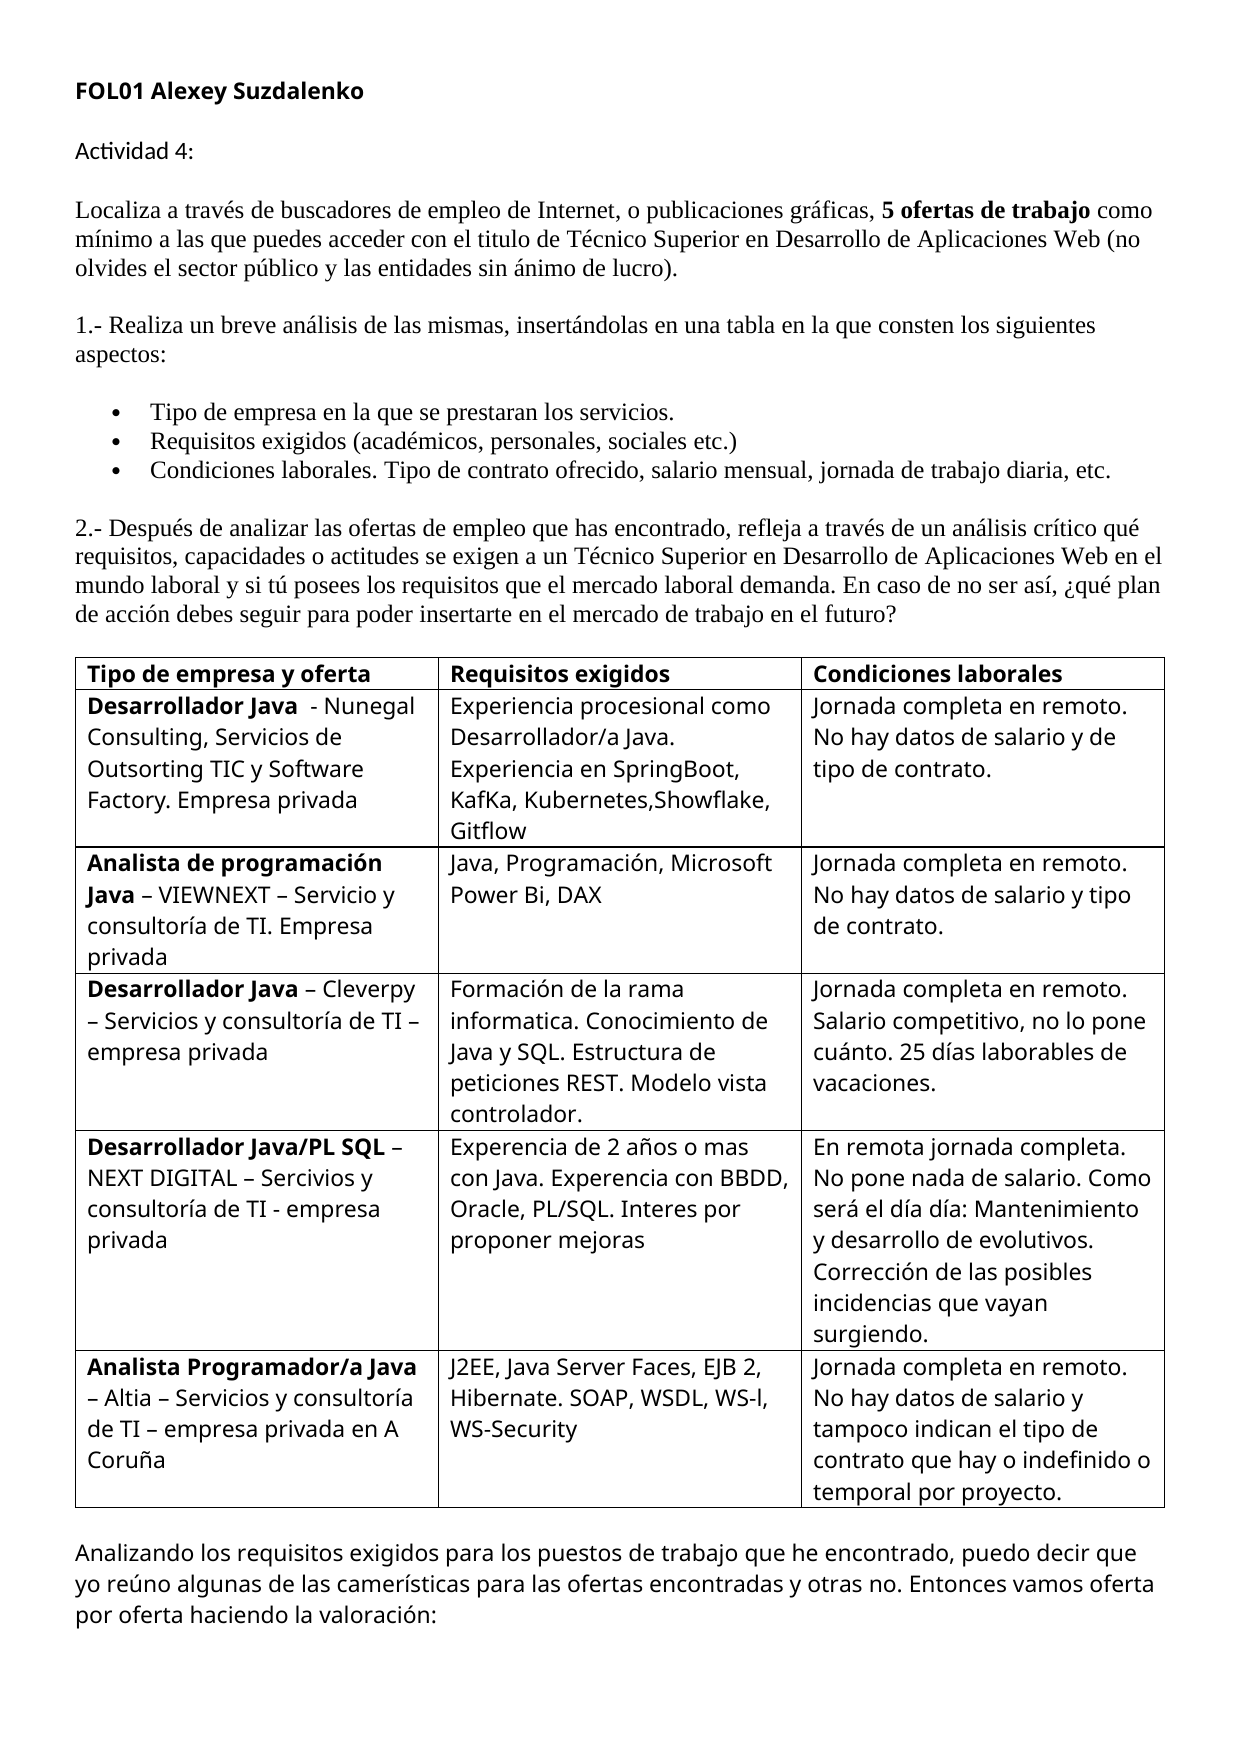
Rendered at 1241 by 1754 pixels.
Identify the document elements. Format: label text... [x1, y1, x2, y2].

text 1.- Realiza un breve análisis de las mismas, insertándolas en una tabla en la que consten los siguientes aspectos: [75, 311, 1165, 368]
table_cell Desarrollador Java/PL SQL – NEXT DIGITAL – Sercivios y consultoría de TI - empresa privada [76, 1131, 438, 1349]
text Actividad 4: [75, 135, 1165, 166]
table_cell Desarrollador Java - Nunegal Consulting, Servicios de Outsorting TIC y Software Factory. Empresa privada [76, 690, 438, 846]
table_cell Desarrollador Java – Cleverpy – Servicios y consultoría de TI – empresa privada [76, 974, 438, 1130]
text FOL01 Alexey Suzdalenko [75, 75, 1165, 106]
text 2.- Después de analizar las ofertas de empleo que has encontrado, refleja a través de un análisis crítico qué requisitos, capacidades o actitudes se exigen a un Técnico Superior en Desarrollo de Aplicaciones Web en el mundo laboral y si tú posees los requisitos que el mercado laboral demanda. En caso de no ser así, ¿qué plan de acción debes seguir para poder insertarte en el mercado de trabajo en el futuro? [75, 513, 1165, 628]
table_header Condiciones laborales [802, 658, 1164, 689]
table_header Requisitos exigidos [439, 658, 801, 689]
table_cell Formación de la rama informatica. Conocimiento de Java y SQL. Estructura de peticiones REST. Modelo vista controlador. [439, 974, 801, 1130]
table_cell Java, Programación, Microsoft Power Bi, DAX [439, 848, 801, 972]
text Analizando los requisitos exigidos para los puestos de trabajo que he encontrado, puedo decir que yo reúno algunas de las camerísticas para las ofertas encontradas y otras no. Entonces vamos oferta por oferta haciendo la valoración: [75, 1537, 1165, 1631]
table_cell Jornada completa en remoto. Salario competitivo, no lo pone cuánto. 25 días laborables de vacaciones. [802, 974, 1164, 1130]
table_cell Jornada completa en remoto. No hay datos de salario y tampoco indican el tipo de contrato que hay o indefinido o temporal por proyecto. [802, 1351, 1164, 1507]
table_cell J2EE, Java Server Faces, EJB 2, Hibernate. SOAP, WSDL, WS-l, WS-Security [439, 1351, 801, 1507]
table_cell En remota jornada completa. No pone nada de salario. Como será el día día: Mantenimiento y desarrollo de evolutivos. Corrección de las posibles incidencias que vayan surgiendo. [802, 1131, 1164, 1349]
table_cell Jornada completa en remoto. No hay datos de salario y de tipo de contrato. [802, 690, 1164, 846]
list Tipo de empresa en la que se prestaran los servicios. [112, 397, 1165, 426]
text Localiza a través de buscadores de empleo de Internet, o publicaciones gráficas, 5 ofertas de trabajo como mínimo a las que puedes acceder con el titulo de Técnico Superior en Desarrollo de Aplicaciones Web (no olvides el sector público y las entidades sin ánimo de lucro). [75, 195, 1165, 281]
list Condiciones laborales. Tipo de contrato ofrecido, salario mensual, jornada de trabajo diaria, etc. [112, 455, 1165, 483]
list Requisitos exigidos (académicos, personales, sociales etc.) [112, 426, 1165, 455]
table_cell Jornada completa en remoto. No hay datos de salario y tipo de contrato. [802, 848, 1164, 972]
table_cell Experiencia procesional como Desarrollador/a Java. Experiencia en SpringBoot, KafKa, Kubernetes,Showflake, Gitflow [439, 690, 801, 846]
table_cell Experencia de 2 años o mas con Java. Experencia con BBDD, Oracle, PL/SQL. Interes por proponer mejoras [439, 1131, 801, 1349]
table_cell Analista de programación Java – VIEWNEXT – Servicio y consultoría de TI. Empresa privada [76, 848, 438, 972]
table_cell Analista Programador/a Java – Altia – Servicios y consultoría de TI – empresa privada en A Coruña [76, 1351, 438, 1507]
table_header Tipo de empresa y oferta [76, 658, 438, 689]
